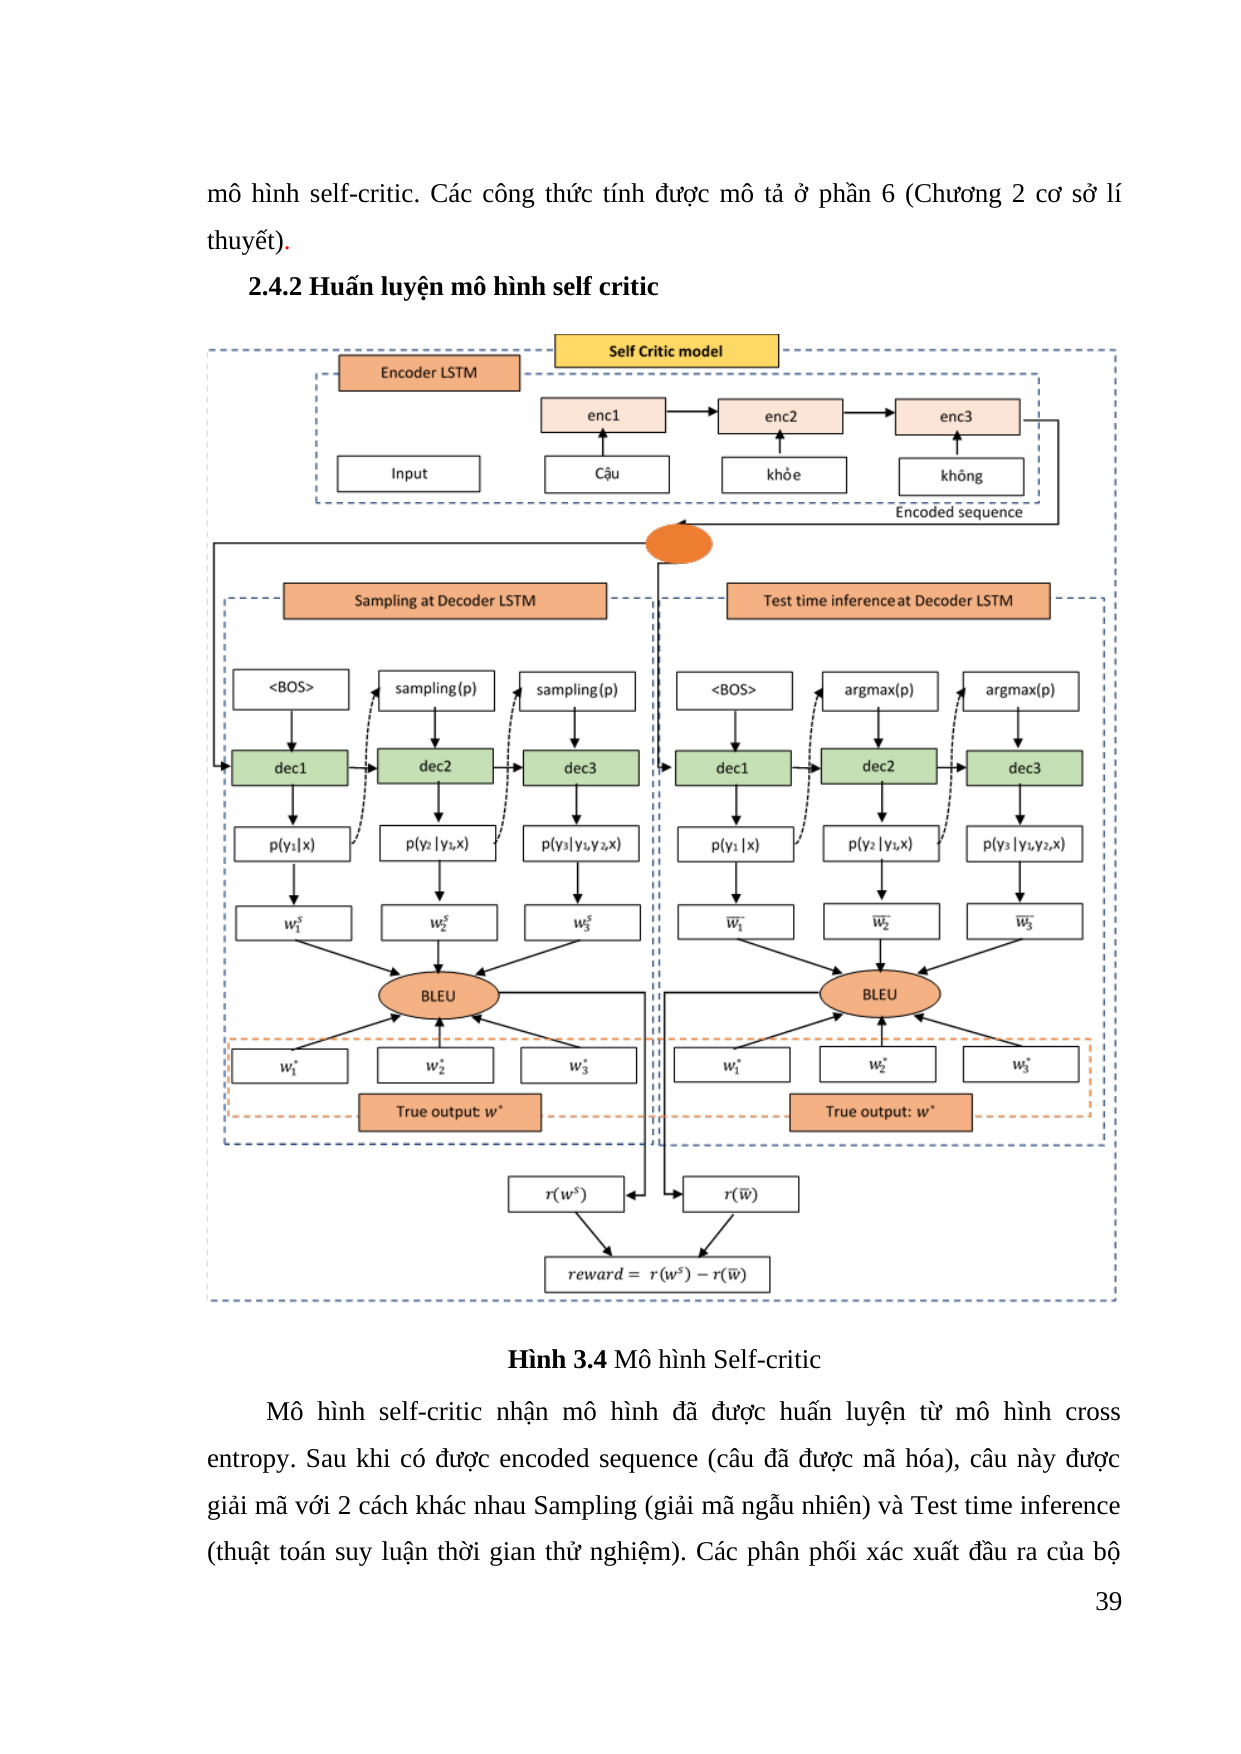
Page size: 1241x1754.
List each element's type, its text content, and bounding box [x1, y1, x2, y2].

text 2.4.2 Huấn luyện mô hình self critic [248, 271, 1122, 302]
picture [206, 334, 1119, 1306]
